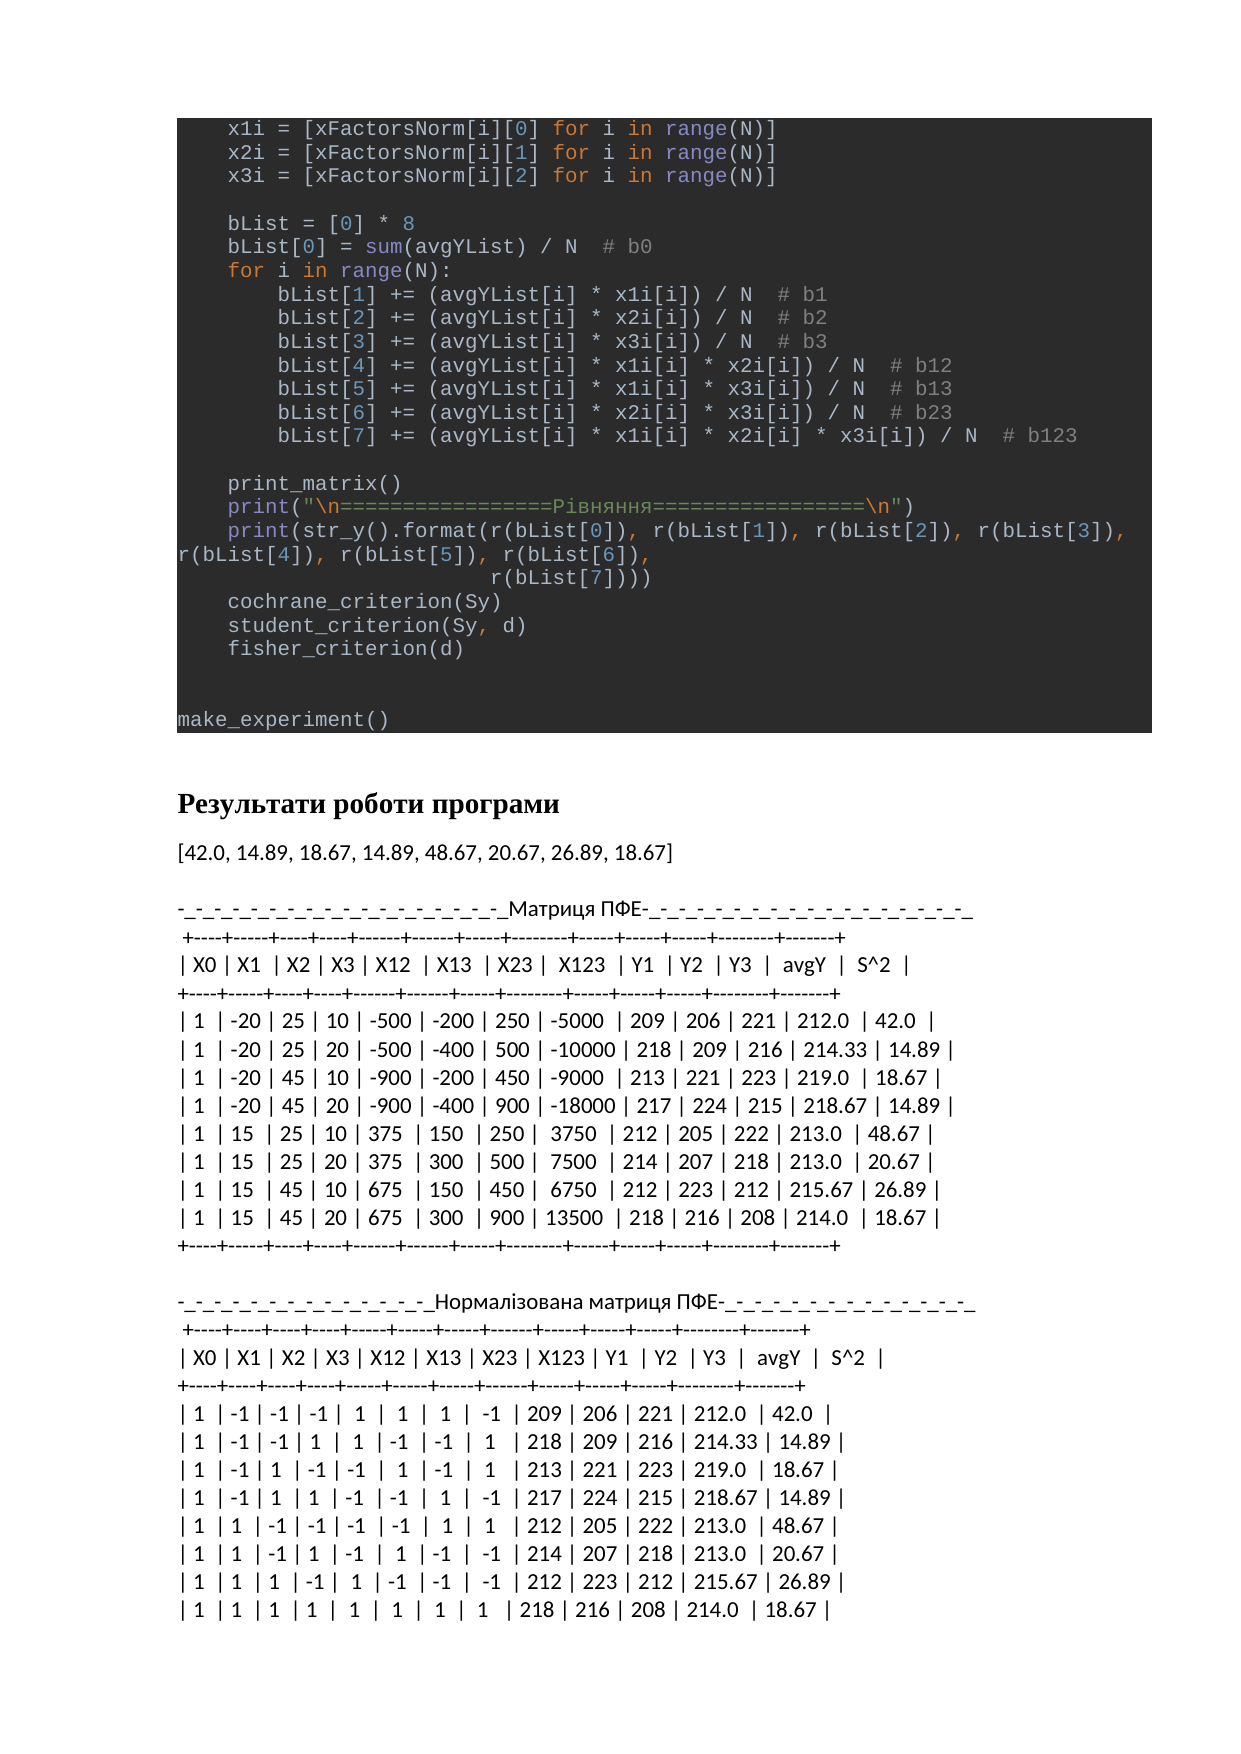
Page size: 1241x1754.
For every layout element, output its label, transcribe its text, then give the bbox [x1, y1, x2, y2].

text | 1 | -20 | 45 | 20 | -900 | -400 | 900 | -18000 | 217 | 224 | 215 | 218.67 | 14.89 | [177, 1091, 1152, 1119]
text -_-_-_-_-_-_-_-_-_-_-_-_-_-_-_-_-_-_Матриця ПФЕ-_-_-_-_-_-_-_-_-_-_-_-_-_-_-_-_-_-_ [177, 894, 1152, 923]
text +----+----+----+----+-----+-----+-----+------+-----+-----+-----+--------+-------+ [177, 1371, 1152, 1399]
text +----+-----+----+----+------+------+-----+--------+-----+-----+-----+--------+-------+ [177, 1231, 1152, 1259]
text | 1 | -20 | 25 | 10 | -500 | -200 | 250 | -5000 | 209 | 206 | 221 | 212.0 | 42.0 | [177, 1007, 1152, 1035]
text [177, 118, 1152, 733]
text | 1 | 15 | 25 | 10 | 375 | 150 | 250 | 3750 | 212 | 205 | 222 | 213.0 | 48.67 | [177, 1119, 1152, 1147]
text | 1 | 1 | 1 | 1 | 1 | 1 | 1 | 1 | 218 | 216 | 208 | 214.0 | 18.67 | [177, 1595, 1152, 1623]
text +----+----+----+----+-----+-----+-----+------+-----+-----+-----+--------+-------+ [177, 1315, 1152, 1343]
text | 1 | -20 | 45 | 10 | -900 | -200 | 450 | -9000 | 213 | 221 | 223 | 219.0 | 18.67 | [177, 1063, 1152, 1091]
text | 1 | 1 | 1 | -1 | 1 | -1 | -1 | -1 | 212 | 223 | 212 | 215.67 | 26.89 | [177, 1567, 1152, 1595]
text | 1 | -1 | -1 | -1 | 1 | 1 | 1 | -1 | 209 | 206 | 221 | 212.0 | 42.0 | [177, 1399, 1152, 1427]
text +----+-----+----+----+------+------+-----+--------+-----+-----+-----+--------+-------+ [177, 923, 1152, 951]
text -_-_-_-_-_-_-_-_-_-_-_-_-_-_Нормалізована матриця ПФЕ-_-_-_-_-_-_-_-_-_-_-_-_-_-_ [177, 1287, 1152, 1315]
text | X0 | X1 | X2 | X3 | X12 | X13 | X23 | X123 | Y1 | Y2 | Y3 | avgY | S^2 | [177, 1343, 1152, 1371]
text [42.0, 14.89, 18.67, 14.89, 48.67, 20.67, 26.89, 18.67] [177, 838, 1152, 867]
text | 1 | 15 | 25 | 20 | 375 | 300 | 500 | 7500 | 214 | 207 | 218 | 213.0 | 20.67 | [177, 1147, 1152, 1175]
text | 1 | 15 | 45 | 10 | 675 | 150 | 450 | 6750 | 212 | 223 | 212 | 215.67 | 26.89 | [177, 1175, 1152, 1203]
text Результати роботи програми [177, 786, 1152, 819]
text | X0 | X1 | X2 | X3 | X12 | X13 | X23 | X123 | Y1 | Y2 | Y3 | avgY | S^2 | [177, 951, 1152, 979]
text | 1 | -1 | 1 | 1 | -1 | -1 | 1 | -1 | 217 | 224 | 215 | 218.67 | 14.89 | [177, 1483, 1152, 1511]
text | 1 | 1 | -1 | 1 | -1 | 1 | -1 | -1 | 214 | 207 | 218 | 213.0 | 20.67 | [177, 1539, 1152, 1567]
text | 1 | -1 | -1 | 1 | 1 | -1 | -1 | 1 | 218 | 209 | 216 | 214.33 | 14.89 | [177, 1427, 1152, 1455]
text | 1 | 1 | -1 | -1 | -1 | -1 | 1 | 1 | 212 | 205 | 222 | 213.0 | 48.67 | [177, 1511, 1152, 1539]
text | 1 | -1 | 1 | -1 | -1 | 1 | -1 | 1 | 213 | 221 | 223 | 219.0 | 18.67 | [177, 1455, 1152, 1483]
text | 1 | -20 | 25 | 20 | -500 | -400 | 500 | -10000 | 218 | 209 | 216 | 214.33 | 14.89 | [177, 1035, 1152, 1063]
text +----+-----+----+----+------+------+-----+--------+-----+-----+-----+--------+-------+ [177, 979, 1152, 1007]
text | 1 | 15 | 45 | 20 | 675 | 300 | 900 | 13500 | 218 | 216 | 208 | 214.0 | 18.67 | [177, 1203, 1152, 1231]
